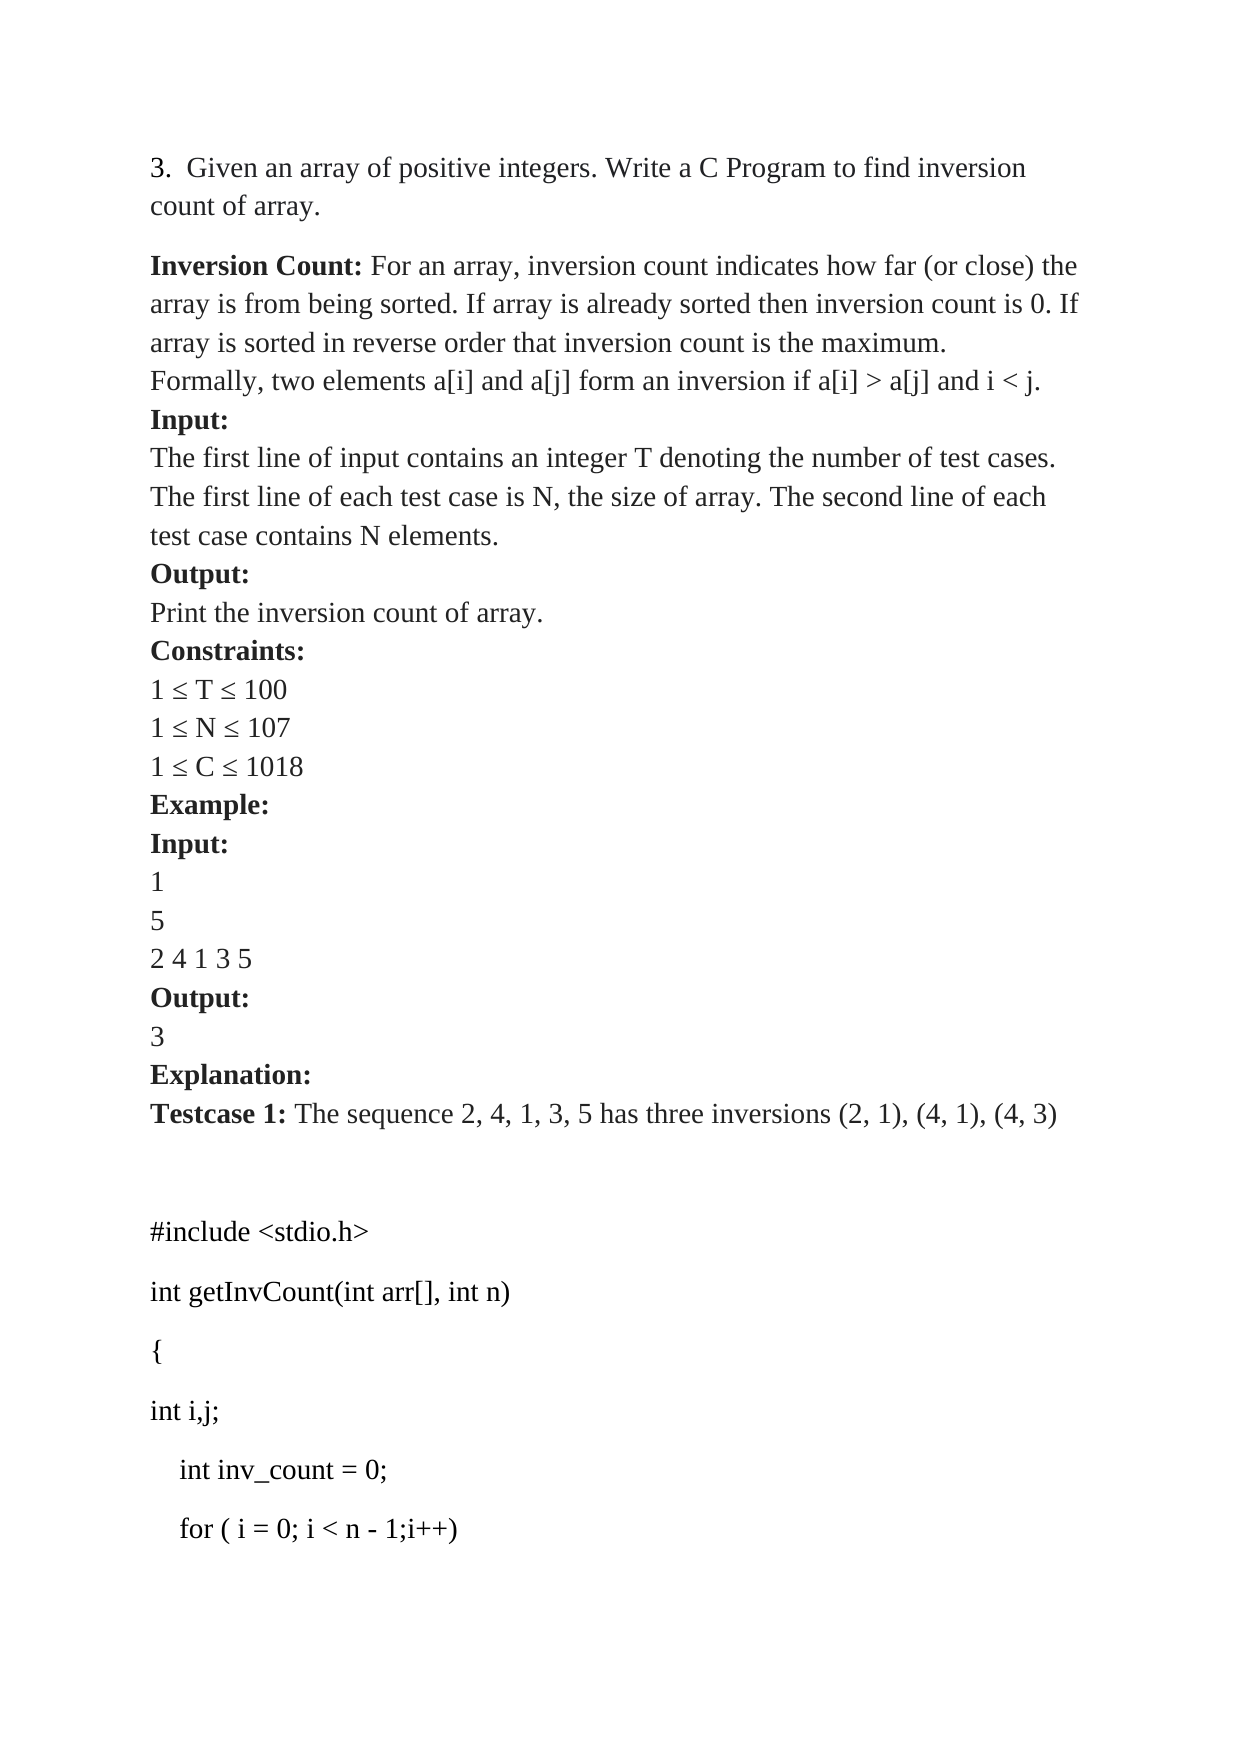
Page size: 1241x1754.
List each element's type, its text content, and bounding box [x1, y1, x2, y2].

text for ( i = 0; i < n - 1;i++) [150, 1511, 1090, 1545]
text int i,j; [150, 1393, 1090, 1426]
text 3. Given an array of positive integers. Write a C Program to find inversion count of array. [150, 150, 1090, 222]
text Inversion Count: For an array, inversion count indicates how far (or close) the array is from being sorted. If array is already sorted then inversion count is 0. If array is sorted in reverse order that inversion count is the maximum. Formally, two elements a[i] and a[j] form an inversion if a[i] > a[j] and i < j. Input: The first line of input contains an integer T denoting the number of test cases. The first line of each test case is N, the size of array. The second line of each test case contains N elements. Output: Print the inversion count of array. Constraints: 1 ≤ T ≤ 100 1 ≤ N ≤ 107 1 ≤ C ≤ 1018 Example: Input: 1 5 2 4 1 3 5 Output: 3 Explanation: Testcase 1: The sequence 2, 4, 1, 3, 5 has three inversions (2, 1), (4, 1), (4, 3) [150, 248, 1090, 1129]
text #include <stdio.h> [150, 1214, 1090, 1248]
text int inv_count = 0; [150, 1452, 1090, 1486]
text { [150, 1333, 1090, 1367]
text int getInvCount(int arr[], int n) [150, 1274, 1090, 1307]
